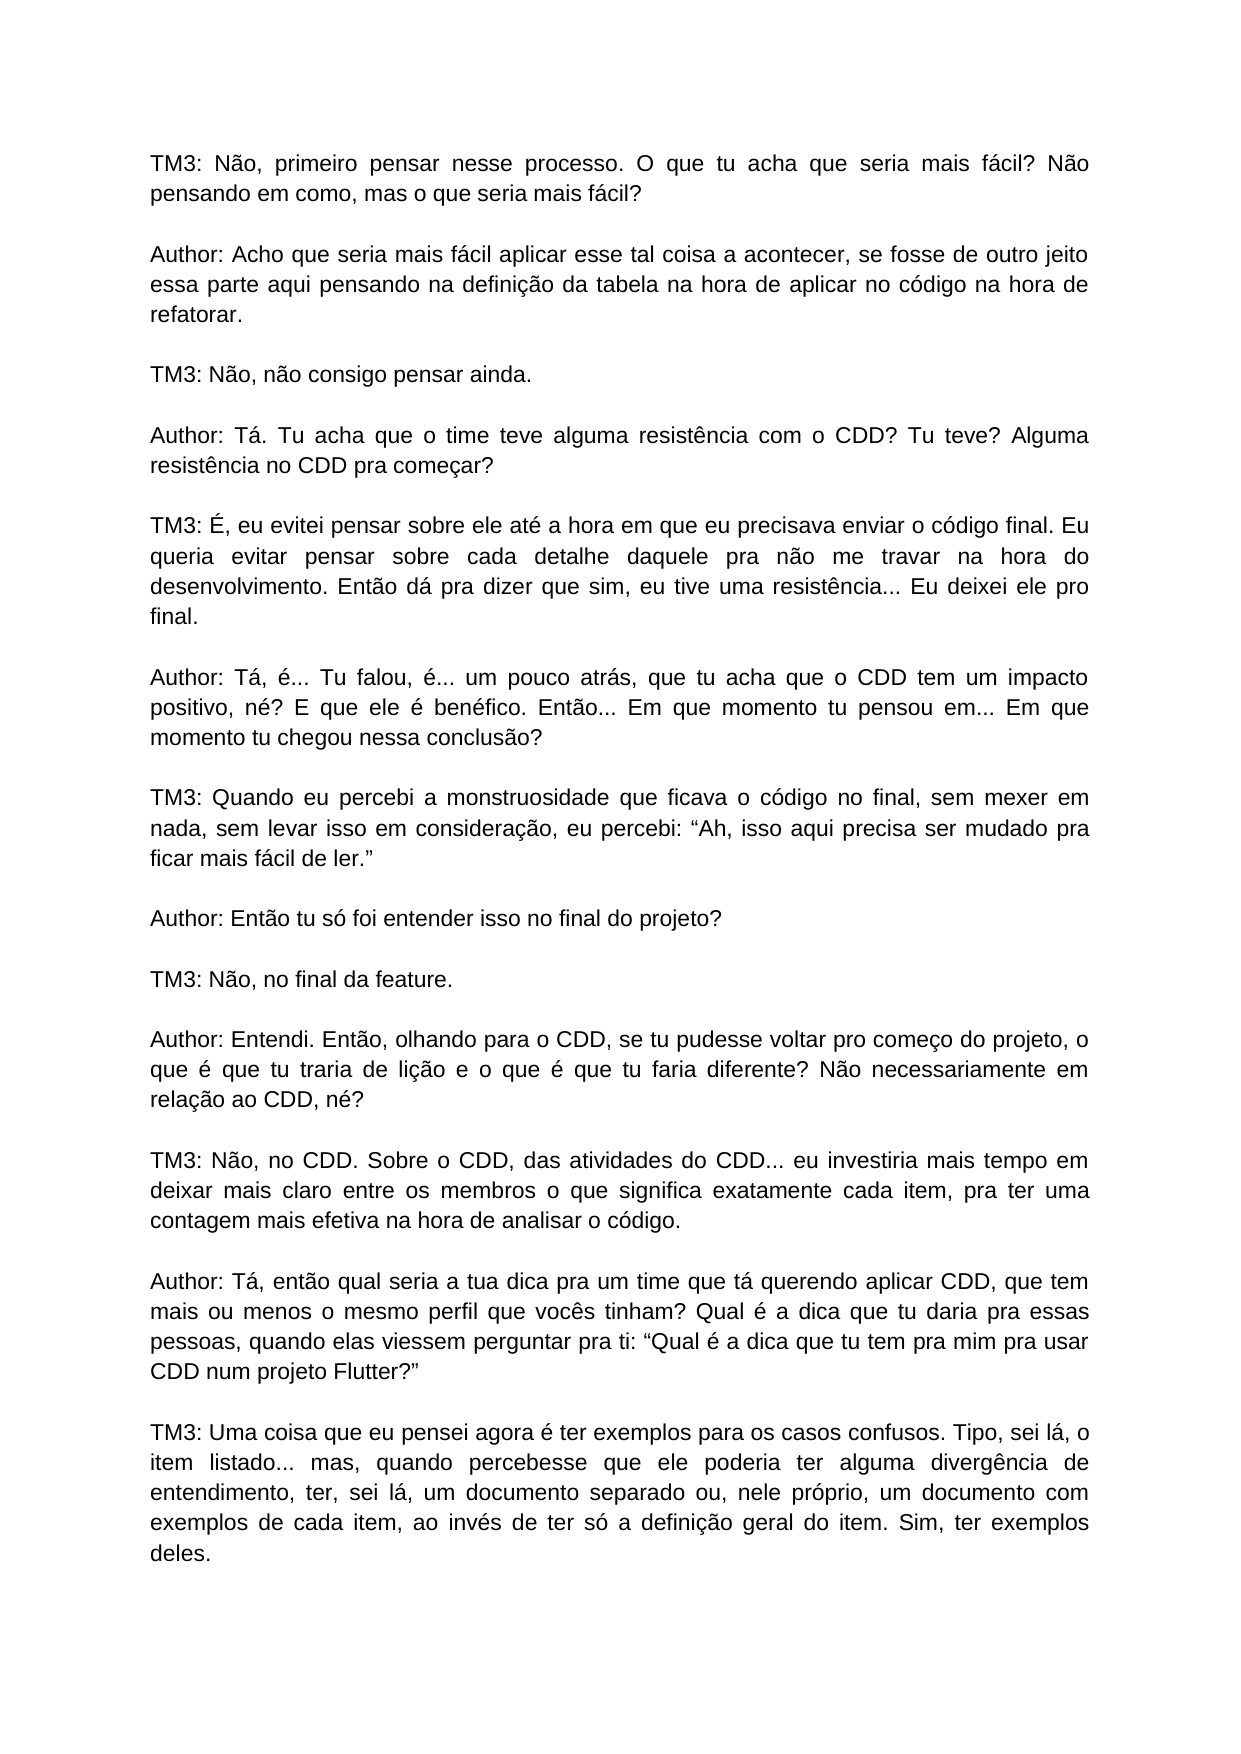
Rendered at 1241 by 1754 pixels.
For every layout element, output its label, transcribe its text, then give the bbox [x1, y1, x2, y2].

text TM3: Não, no final da feature. [150, 966, 1090, 992]
text TM3: Uma coisa que eu pensei agora é ter exemplos para os casos confusos. Tipo, sei lá, o item listado... mas, quando percebesse que ele poderia ter alguma divergência de entendimento, ter, sei lá, um documento separado ou, nele próprio, um documento com exemplos de cada item, ao invés de ter só a definição geral do item. Sim, ter exemplos deles. [150, 1419, 1090, 1566]
text TM3: Não, no CDD. Sobre o CDD, das atividades do CDD... eu investiria mais tempo em deixar mais claro entre os membros o que significa exatamente cada item, pra ter uma contagem mais efetiva na hora de analisar o código. [150, 1147, 1090, 1234]
text TM3: Quando eu percebi a monstruosidade que ficava o código no final, sem mexer em nada, sem levar isso em consideração, eu percebi: “Ah, isso aqui precisa ser mudado pra ficar mais fácil de ler.” [150, 784, 1090, 871]
text TM3: Não, primeiro pensar nesse processo. O que tu acha que seria mais fácil? Não pensando em como, mas o que seria mais fácil? [150, 150, 1090, 207]
text TM3: É, eu evitei pensar sobre ele até a hora em que eu precisava enviar o código final. Eu queria evitar pensar sobre cada detalhe daquele pra não me travar na hora do desenvolvimento. Então dá pra dizer que sim, eu tive uma resistência... Eu deixei ele pro final. [150, 512, 1090, 629]
text Author: Tá. Tu acha que o time teve alguma resistência com o CDD? Tu teve? Alguma resistência no CDD pra começar? [150, 422, 1090, 478]
text Author: Tá, então qual seria a tua dica pra um time que tá querendo aplicar CDD, que tem mais ou menos o mesmo perfil que vocês tinham? Qual é a dica que tu daria pra essas pessoas, quando elas viessem perguntar pra ti: “Qual é a dica que tu tem pra mim pra usar CDD num projeto Flutter?” [150, 1268, 1090, 1385]
text Author: Acho que seria mais fácil aplicar esse tal coisa a acontecer, se fosse de outro jeito essa parte aqui pensando na definição da tabela na hora de aplicar no código na hora de refatorar. [150, 241, 1090, 327]
text TM3: Não, não consigo pensar ainda. [150, 361, 1090, 388]
text Author: Então tu só foi entender isso no final do projeto? [150, 905, 1090, 932]
text Author: Tá, é... Tu falou, é... um pouco atrás, que tu acha que o CDD tem um impacto positivo, né? E que ele é benéfico. Então... Em que momento tu pensou em... Em que momento tu chegou nessa conclusão? [150, 663, 1090, 750]
text Author: Entendi. Então, olhando para o CDD, se tu pudesse voltar pro começo do projeto, o que é que tu traria de lição e o que é que tu faria diferente? Não necessariamente em relação ao CDD, né? [150, 1026, 1090, 1113]
